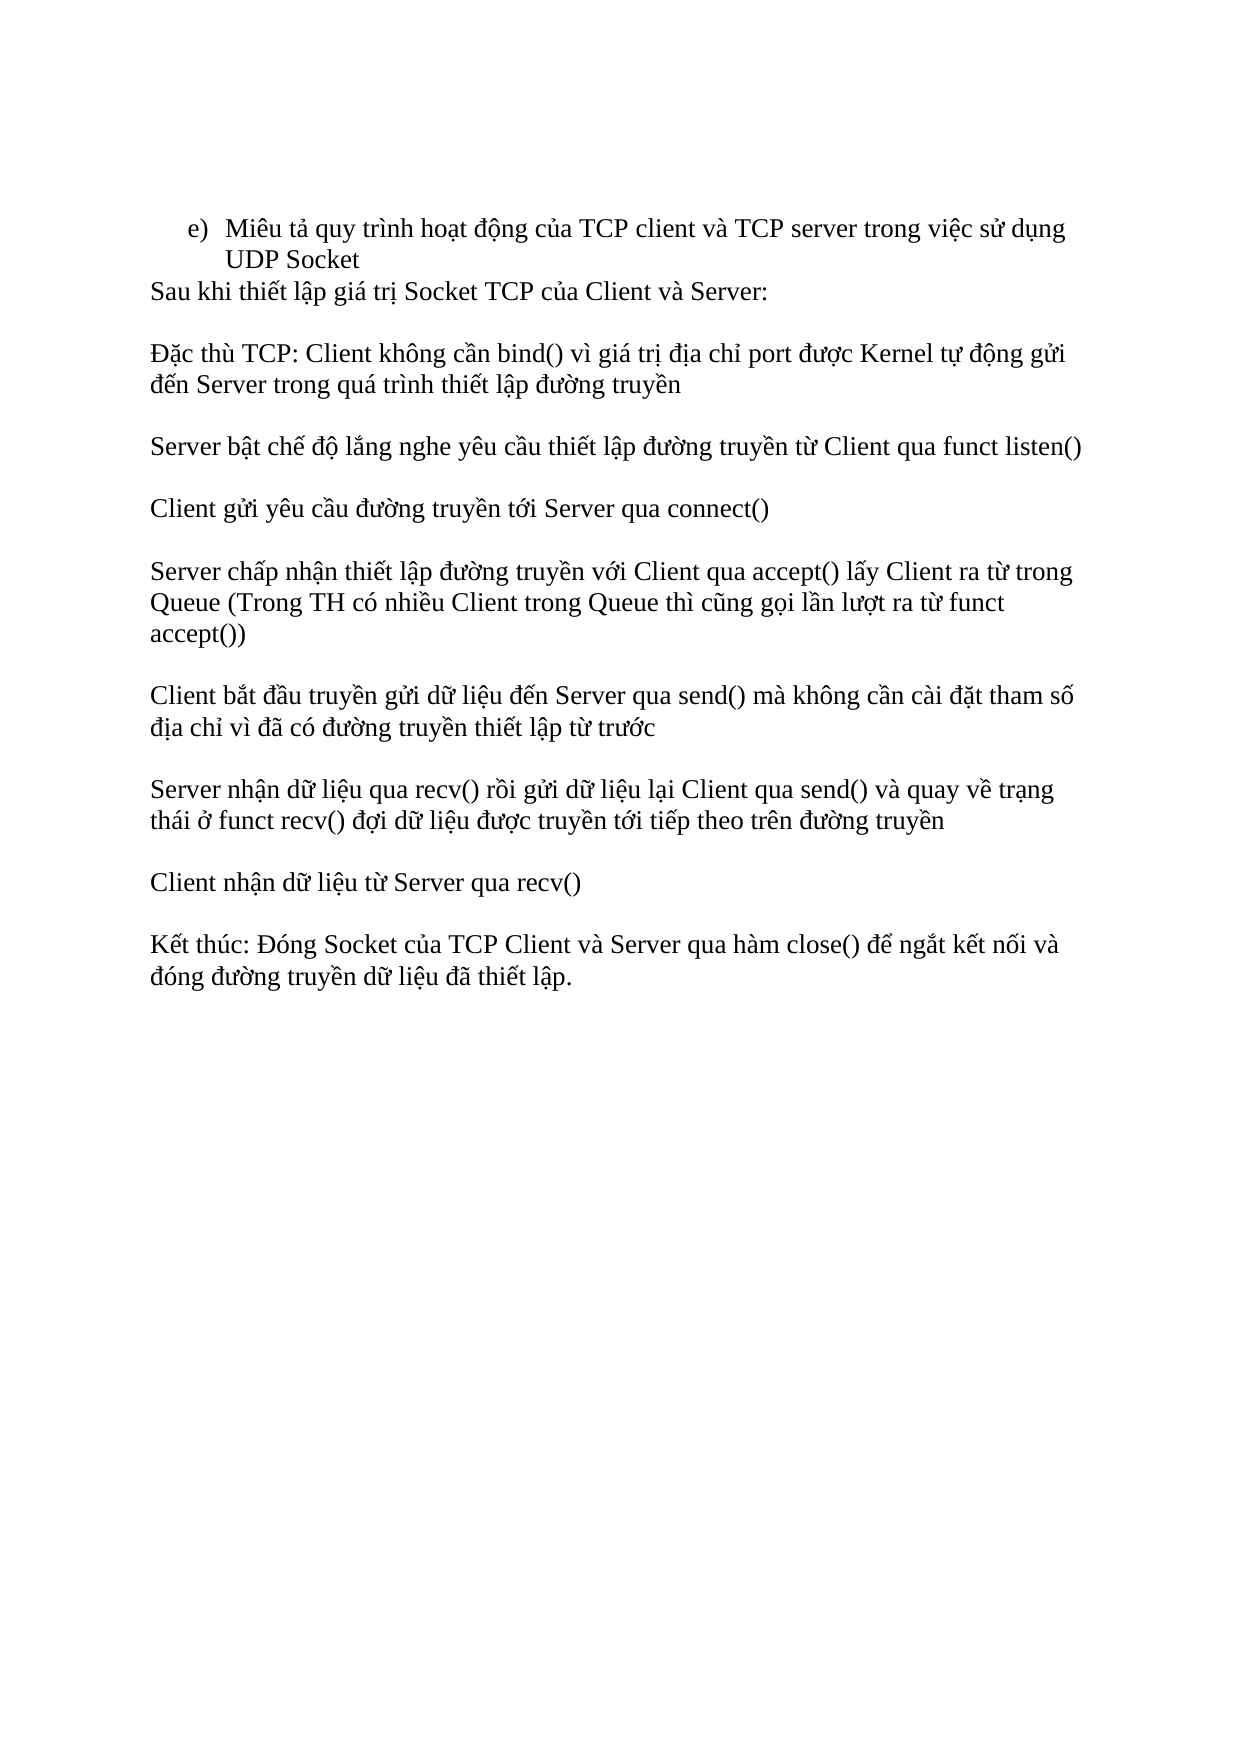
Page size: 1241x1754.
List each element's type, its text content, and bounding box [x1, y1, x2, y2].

text Sau khi thiết lập giá trị Socket TCP của Client và Server: [150, 274, 1090, 306]
text Client gửi yêu cầu đường truyền tới Server qua connect() [150, 493, 1090, 524]
text Client nhận dữ liệu từ Server qua recv() [150, 866, 1090, 897]
text Server bật chế độ lắng nghe yêu cầu thiết lập đường truyền từ Client qua funct listen() [150, 430, 1090, 461]
list Miêu tả quy trình hoạt động của TCP client và TCP server trong việc sử dụng UDP Socket [187, 212, 1090, 274]
text Client bắt đầu truyền gửi dữ liệu đến Server qua send() mà không cần cài đặt tham số địa chỉ vì đã có đường truyền thiết lập từ trước [150, 679, 1090, 742]
text Đặc thù TCP: Client không cần bind() vì giá trị địa chỉ port được Kernel tự động gửi đến Server trong quá trình thiết lập đường truyền [150, 337, 1090, 399]
text Server nhận dữ liệu qua recv() rồi gửi dữ liệu lại Client qua send() và quay về trạng thái ở funct recv() đợi dữ liệu được truyền tới tiếp theo trên đường truyền [150, 773, 1090, 835]
text Kết thúc: Đóng Socket của TCP Client và Server qua hàm close() để ngắt kết nối và đóng đường truyền dữ liệu đã thiết lập. [150, 929, 1090, 991]
text Server chấp nhận thiết lập đường truyền với Client qua accept() lấy Client ra từ trong Queue (Trong TH có nhiều Client trong Queue thì cũng gọi lần lượt ra từ funct accept()) [150, 555, 1090, 648]
